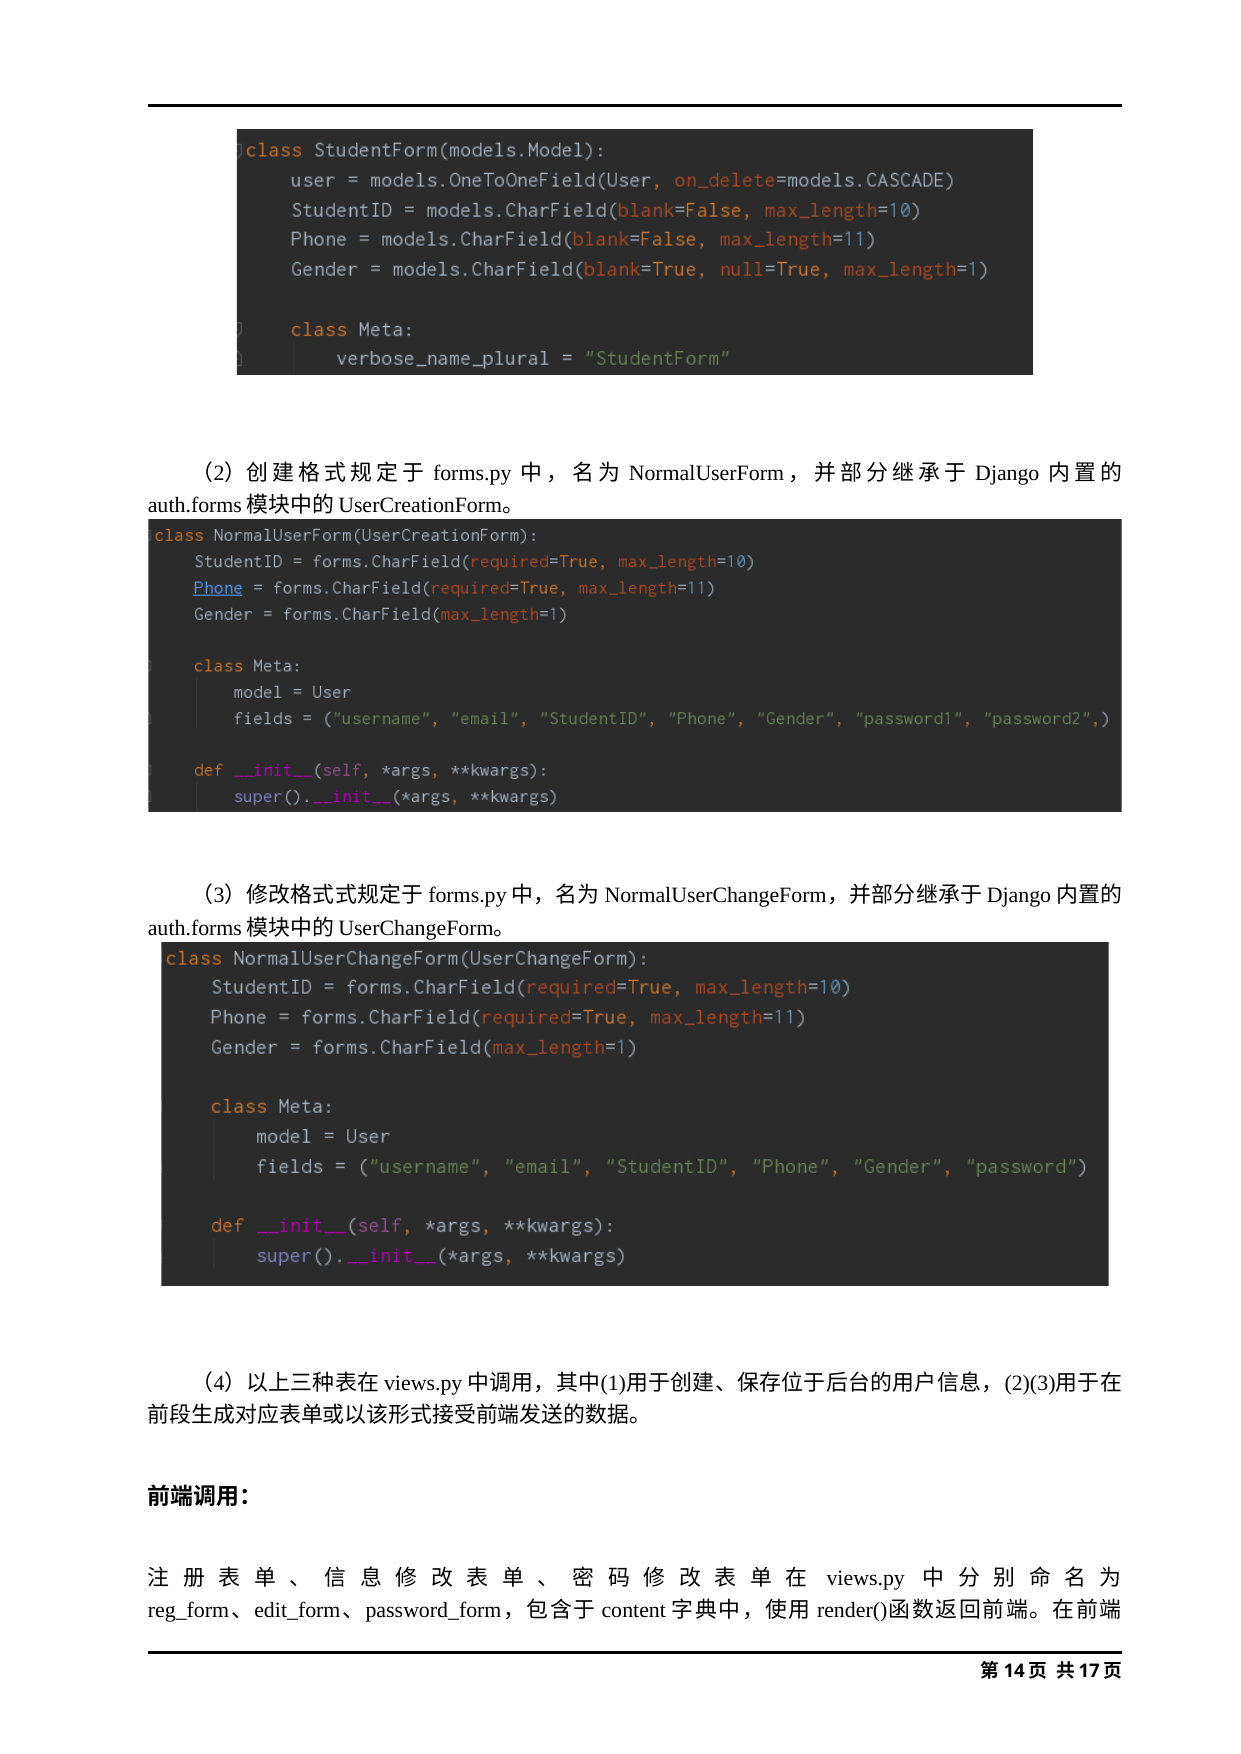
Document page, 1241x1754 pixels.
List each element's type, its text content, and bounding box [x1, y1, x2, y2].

list 创建格式规定于forms.py中，名为NormalUserForm，并部分继承于Django内置的auth.forms模块中的UserCreationForm。 [148, 454, 1122, 519]
list 以上三种表在views.py中调用，其中(1)用于创建、保存位于后台的用户信息，(2)(3)用于在前段生成对应表单或以该形式接受前端发送的数据。 [148, 1364, 1122, 1429]
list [148, 1559, 1122, 1624]
list 修改格式式规定于forms.py中，名为NormalUserChangeForm，并部分继承于Django内置的auth.forms模块中的UserChangeForm。 [148, 877, 1122, 942]
list 前端调用： [148, 1462, 1122, 1527]
picture [161, 942, 1109, 1286]
picture [236, 129, 1033, 375]
picture [148, 519, 1122, 812]
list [148, 129, 1122, 389]
